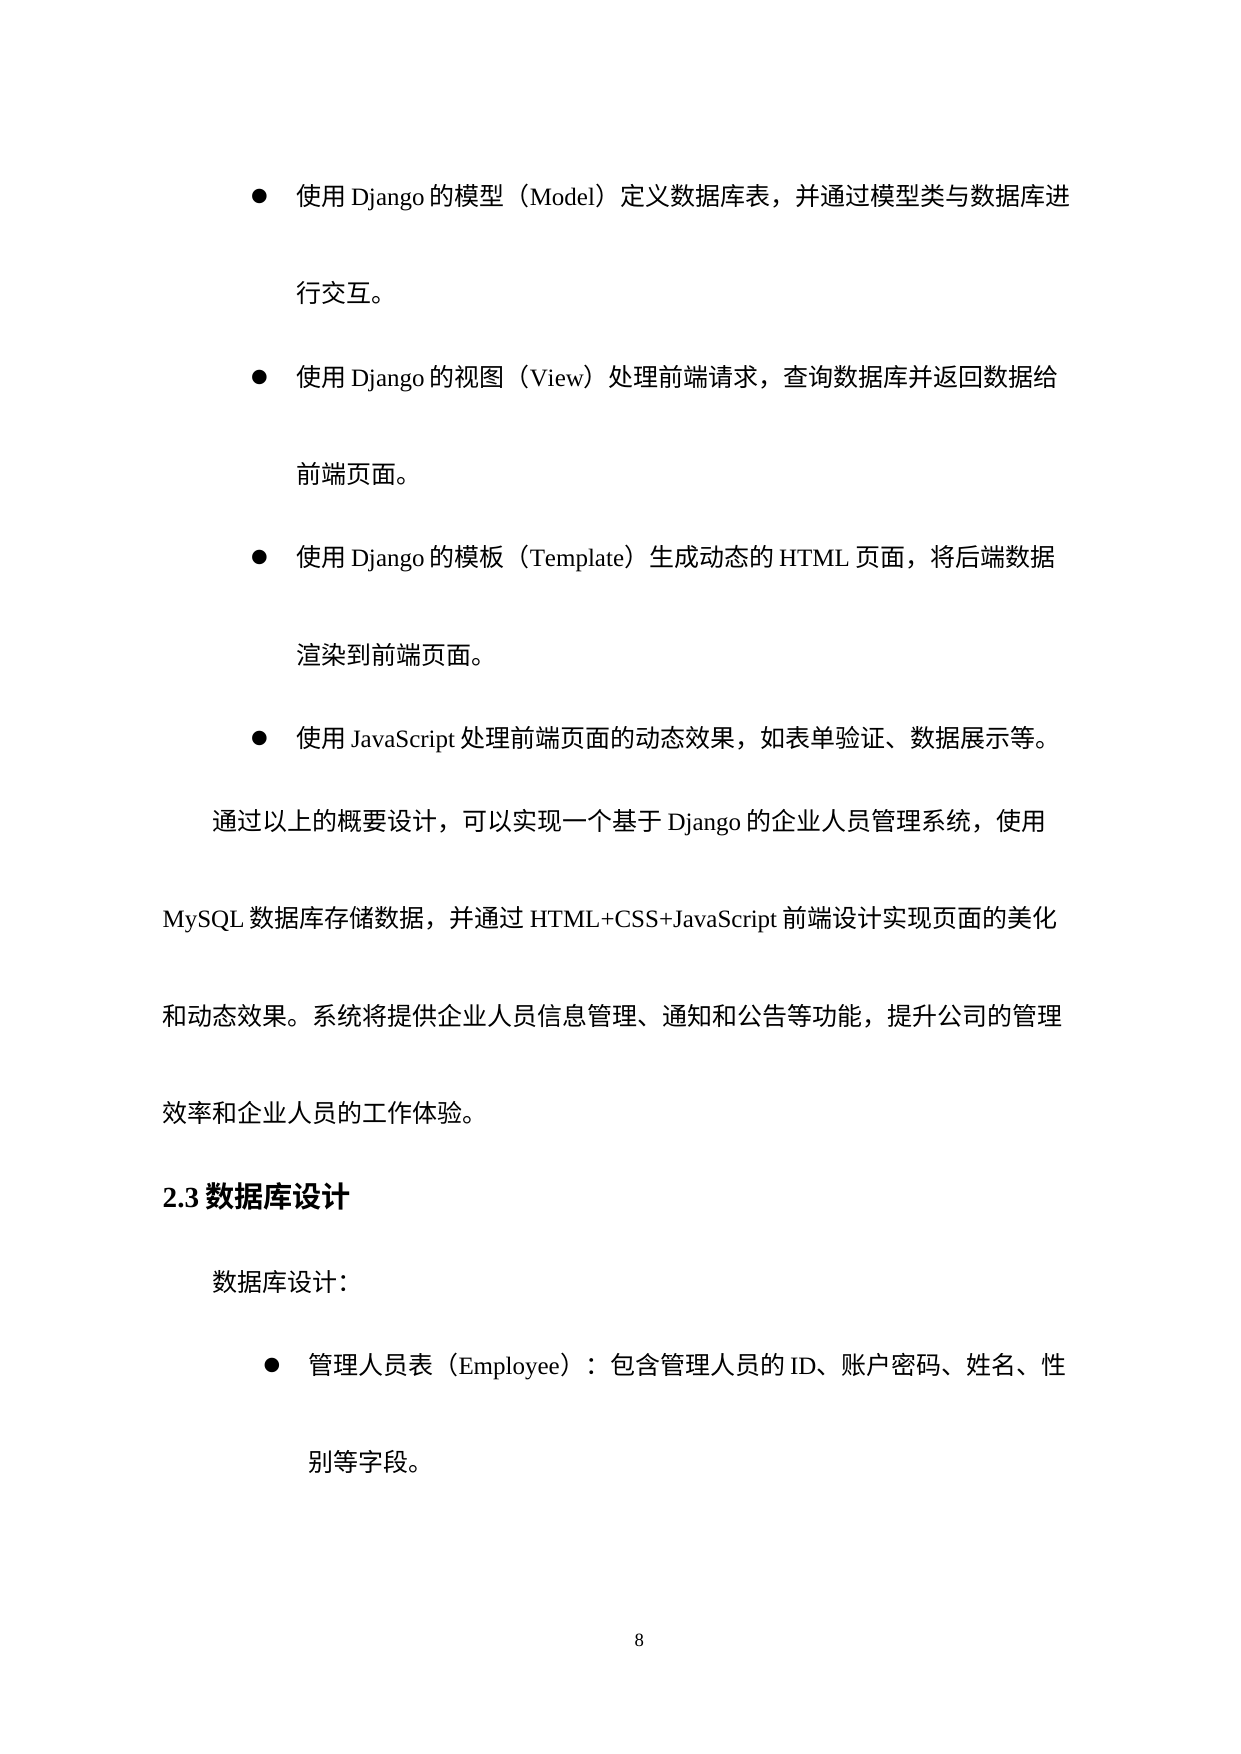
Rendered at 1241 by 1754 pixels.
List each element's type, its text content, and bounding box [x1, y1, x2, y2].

subtitle 2.3数据库设计 [162, 1163, 1078, 1228]
list 使用Django的模型（Model）定义数据库表，并通过模型类与数据库进行交互。 [250, 162, 1078, 324]
list 使用Django的模板（Template）生成动态的HTML页面，将后端数据渲染到前端页面。 [250, 523, 1078, 686]
text 通过以上的概要设计，可以实现一个基于Django的企业人员管理系统，使用MySQL数据库存储数据，并通过HTML+CSS+JavaScript前端设计实现页面的美化和动态效果。系统将提供企业人员信息管理、通知和公告等功能，提升公司的管理效率和企业人员的工作体验。 [162, 787, 1078, 1144]
list 使用Django的视图（View）处理前端请求，查询数据库并返回数据给前端页面。 [250, 343, 1078, 505]
text 数据库设计： [162, 1248, 1078, 1313]
list 管理人员表（Employee）：包含管理人员的ID、账户密码、姓名、性别等字段。 [262, 1331, 1078, 1493]
list 使用JavaScript处理前端页面的动态效果，如表单验证、数据展示等。 [250, 704, 1078, 769]
